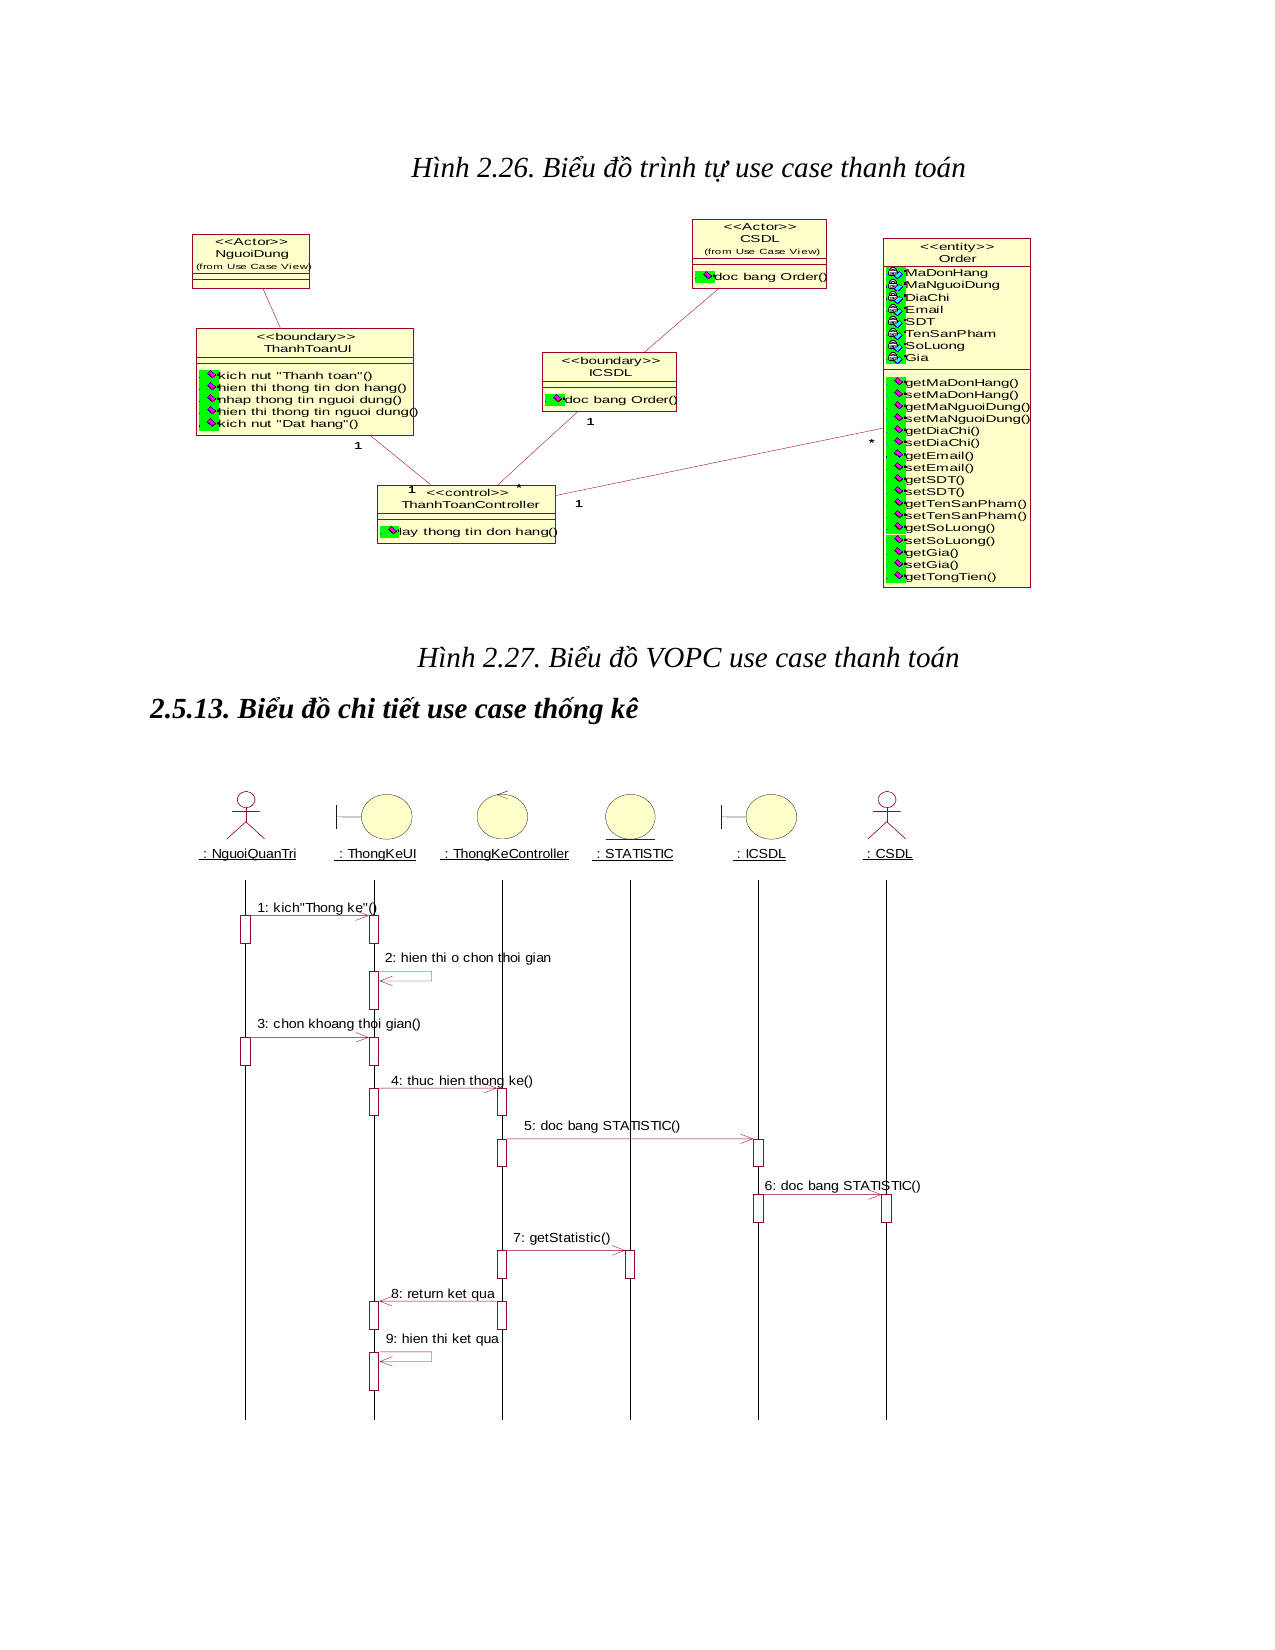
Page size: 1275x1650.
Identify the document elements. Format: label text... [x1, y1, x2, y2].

text Hình 2.26. Biểu đồ trình tự use case thanh toán [179, 150, 1125, 183]
text Hình 2.27. Biểu đồ VOPC use case thanh toán [179, 640, 1125, 674]
text 2.5.13. Biểu đồ chi tiết use case thống kê [150, 691, 1125, 724]
